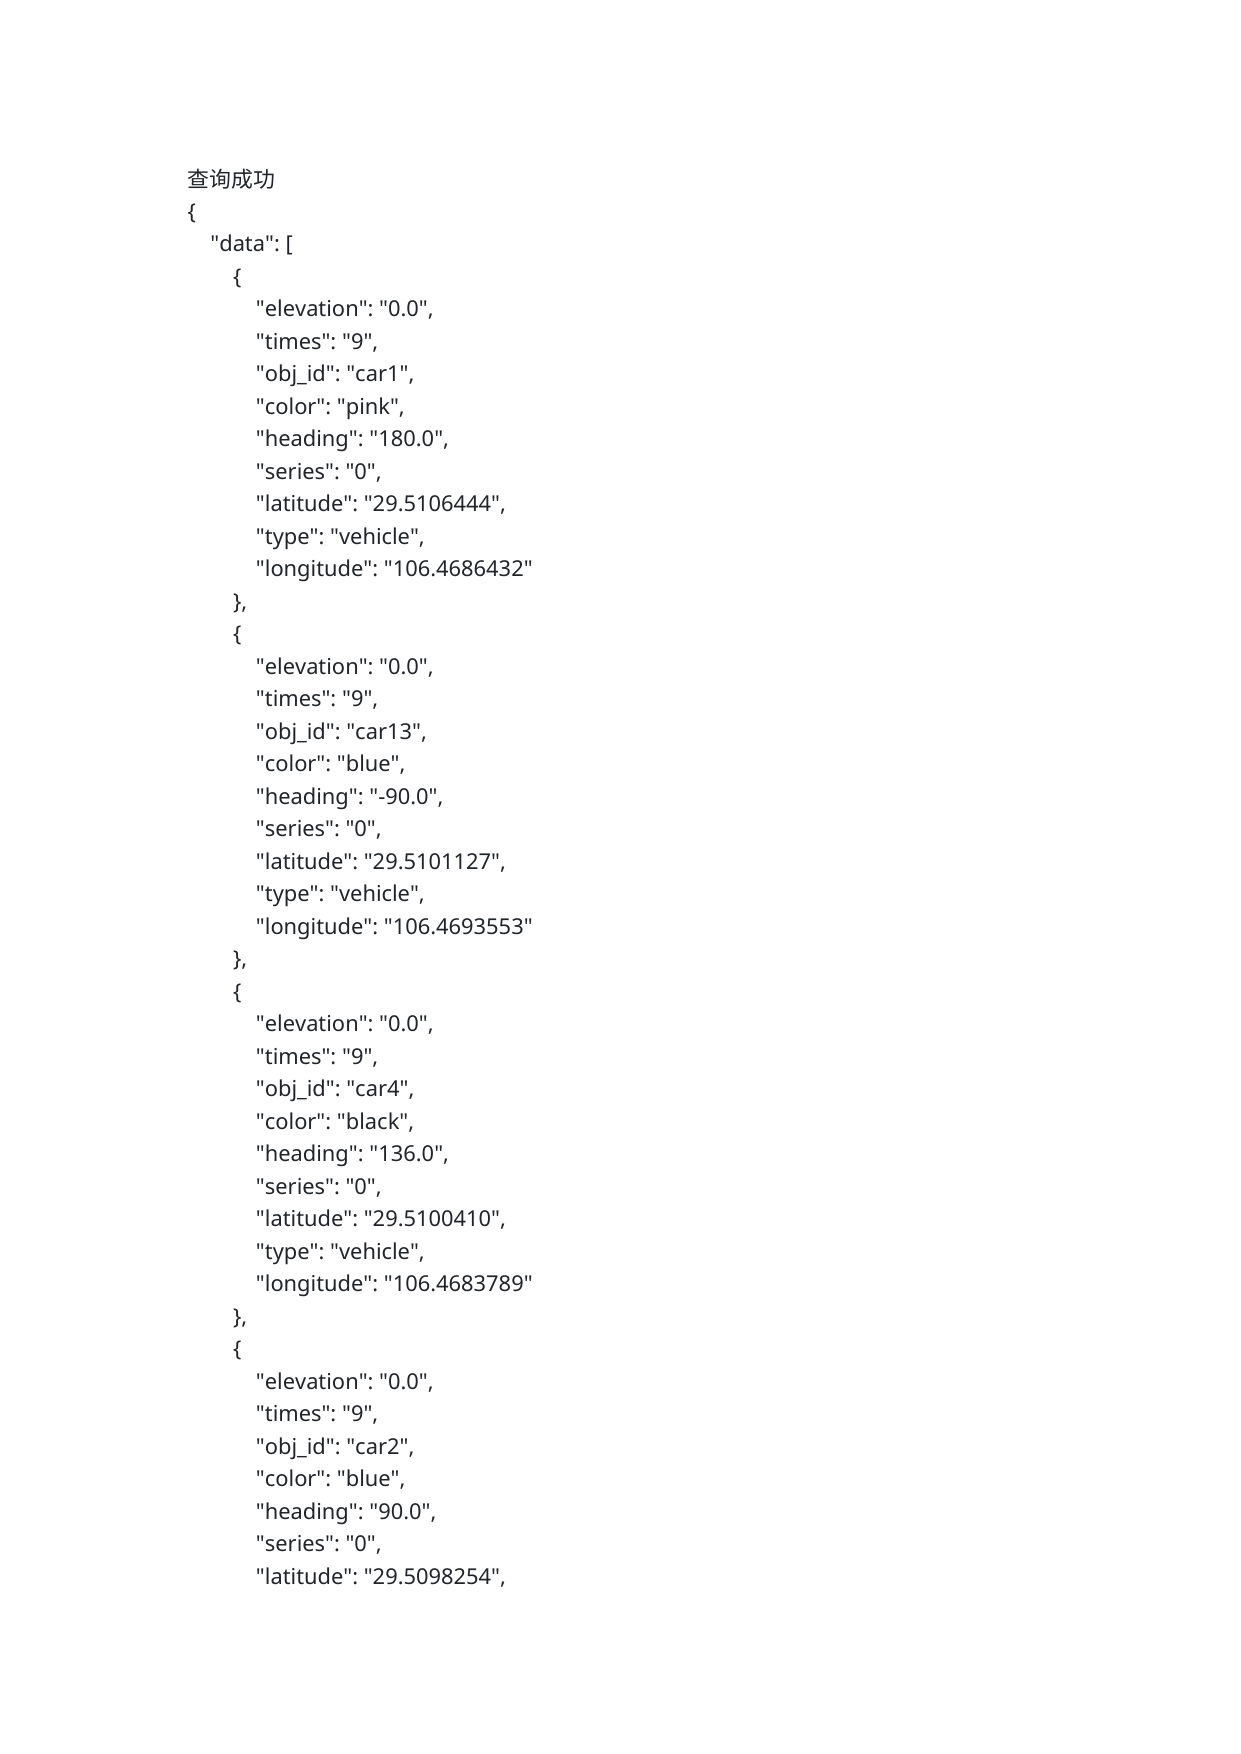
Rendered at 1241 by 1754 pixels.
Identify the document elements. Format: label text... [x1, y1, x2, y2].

text "obj_id": "car4", [187, 1072, 1053, 1104]
text "series": "0", [187, 454, 1053, 487]
text { [187, 974, 1053, 1007]
text "longitude": "106.4693553" [187, 909, 1053, 942]
text }, [187, 1299, 1053, 1332]
text { [187, 259, 1053, 292]
text "obj_id": "car13", [187, 714, 1053, 747]
text { [187, 194, 1053, 227]
text }, [187, 942, 1053, 974]
text "elevation": "0.0", [187, 292, 1053, 324]
text "heading": "136.0", [187, 1137, 1053, 1169]
text "obj_id": "car1", [187, 357, 1053, 389]
text "longitude": "106.4686432" [187, 552, 1053, 584]
text "color": "black", [187, 1104, 1053, 1137]
text "latitude": "29.5100410", [187, 1202, 1053, 1234]
text "type": "vehicle", [187, 519, 1053, 552]
text 查询成功 [187, 162, 1053, 194]
text "heading": "-90.0", [187, 779, 1053, 812]
text "latitude": "29.5106444", [187, 487, 1053, 519]
text "times": "9", [187, 1039, 1053, 1072]
text "elevation": "0.0", [187, 649, 1053, 682]
text "series": "0", [187, 1527, 1053, 1559]
text "longitude": "106.4683789" [187, 1267, 1053, 1299]
text "heading": "90.0", [187, 1494, 1053, 1527]
text "latitude": "29.5098254", [187, 1559, 1053, 1592]
text }, [187, 584, 1053, 617]
text { [187, 617, 1053, 649]
text "times": "9", [187, 682, 1053, 714]
text "color": "blue", [187, 1462, 1053, 1494]
text "times": "9", [187, 1397, 1053, 1429]
text "color": "blue", [187, 747, 1053, 779]
text "times": "9", [187, 324, 1053, 357]
text "latitude": "29.5101127", [187, 844, 1053, 877]
text { [187, 1332, 1053, 1364]
text "heading": "180.0", [187, 422, 1053, 454]
text "color": "pink", [187, 389, 1053, 422]
text "series": "0", [187, 812, 1053, 844]
text "elevation": "0.0", [187, 1007, 1053, 1039]
text "series": "0", [187, 1169, 1053, 1202]
text "type": "vehicle", [187, 877, 1053, 909]
text "obj_id": "car2", [187, 1429, 1053, 1462]
text "data": [ [187, 227, 1053, 259]
text "elevation": "0.0", [187, 1364, 1053, 1397]
text "type": "vehicle", [187, 1234, 1053, 1267]
